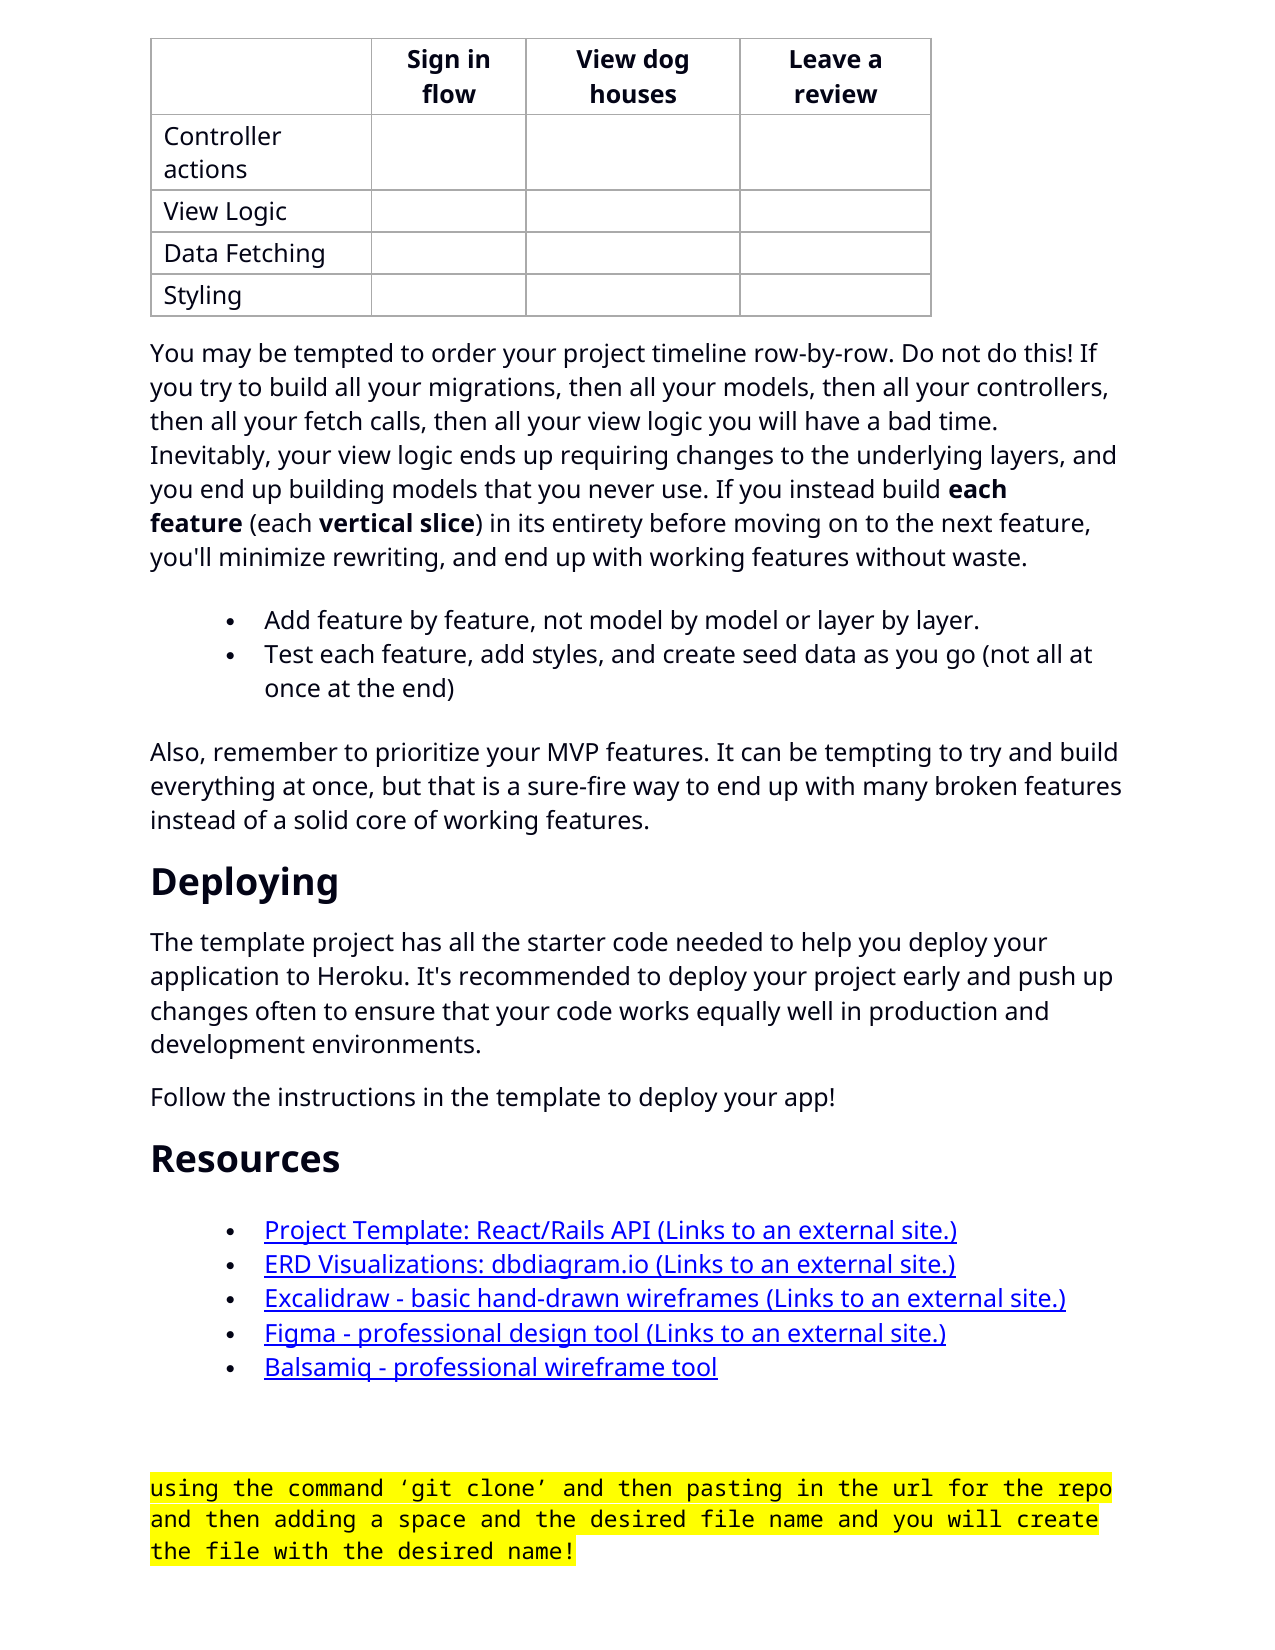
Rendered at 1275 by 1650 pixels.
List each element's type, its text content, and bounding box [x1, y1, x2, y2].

table_cell [372, 233, 525, 273]
table_cell Styling [152, 275, 371, 315]
list Balsamiq - professional wireframe tool [227, 1349, 1125, 1383]
text The template project has all the starter code needed to help you deploy your application to Heroku. It's recommended to deploy your project early and push up changes often to ensure that your code works equally well in production and development environments. [150, 925, 1125, 1061]
table_cell [372, 115, 525, 189]
text Also, remember to prioritize your MVP features. It can be tempting to try and build everything at once, but that is a sure-fire way to end up with many broken features instead of a solid core of working features. [150, 734, 1125, 836]
text Deploying [150, 855, 1125, 906]
table_cell [741, 115, 930, 189]
table_cell [527, 115, 739, 189]
list Add feature by feature, not model by model or layer by layer. [227, 603, 1125, 637]
text You may be tempted to order your project timeline row-by-row. Do not do this! If you try to build all your migrations, then all your models, then all your controllers, then all your fetch calls, then all your view logic you will have a bad time. Inevitably, your view logic ends up requiring changes to the underlying layers, and you end up building models that you never use. If you instead build each feature (each vertical slice) in its entirety before moving on to the next feature, you'll minimize rewriting, and end up with working features without waste. [150, 335, 1125, 574]
table_cell [527, 191, 739, 231]
table_header View dog houses [527, 39, 739, 113]
table_cell [741, 275, 930, 315]
list ERD Visualizations: dbdiagram.io (Links to an external site.) [227, 1247, 1125, 1281]
text Follow the instructions in the template to deploy your app! [150, 1080, 1125, 1114]
table_header Sign in flow [372, 39, 525, 113]
table_cell [372, 191, 525, 231]
table_header [152, 39, 371, 113]
table_header Leave a review [741, 39, 930, 113]
list Test each feature, add styles, and create seed data as you go (not all at once at the end) [227, 637, 1125, 705]
table_cell View Logic [152, 191, 371, 231]
table_cell [741, 191, 930, 231]
text using the command ‘git clone’ and then pasting in the url for the repo and then adding a space and the desired file name and you will create the file with the desired name! [150, 1472, 1125, 1566]
table_cell [527, 275, 739, 315]
list Excalidraw - basic hand-drawn wireframes (Links to an external site.) [227, 1281, 1125, 1315]
table_cell Controller actions [152, 115, 371, 189]
list Project Template: React/Rails API (Links to an external site.) [227, 1213, 1125, 1247]
list Figma - professional design tool (Links to an external site.) [227, 1315, 1125, 1349]
table_cell Data Fetching [152, 233, 371, 273]
table_cell [741, 233, 930, 273]
table_cell [372, 275, 525, 315]
table_cell [527, 233, 739, 273]
text Resources [150, 1133, 1125, 1184]
